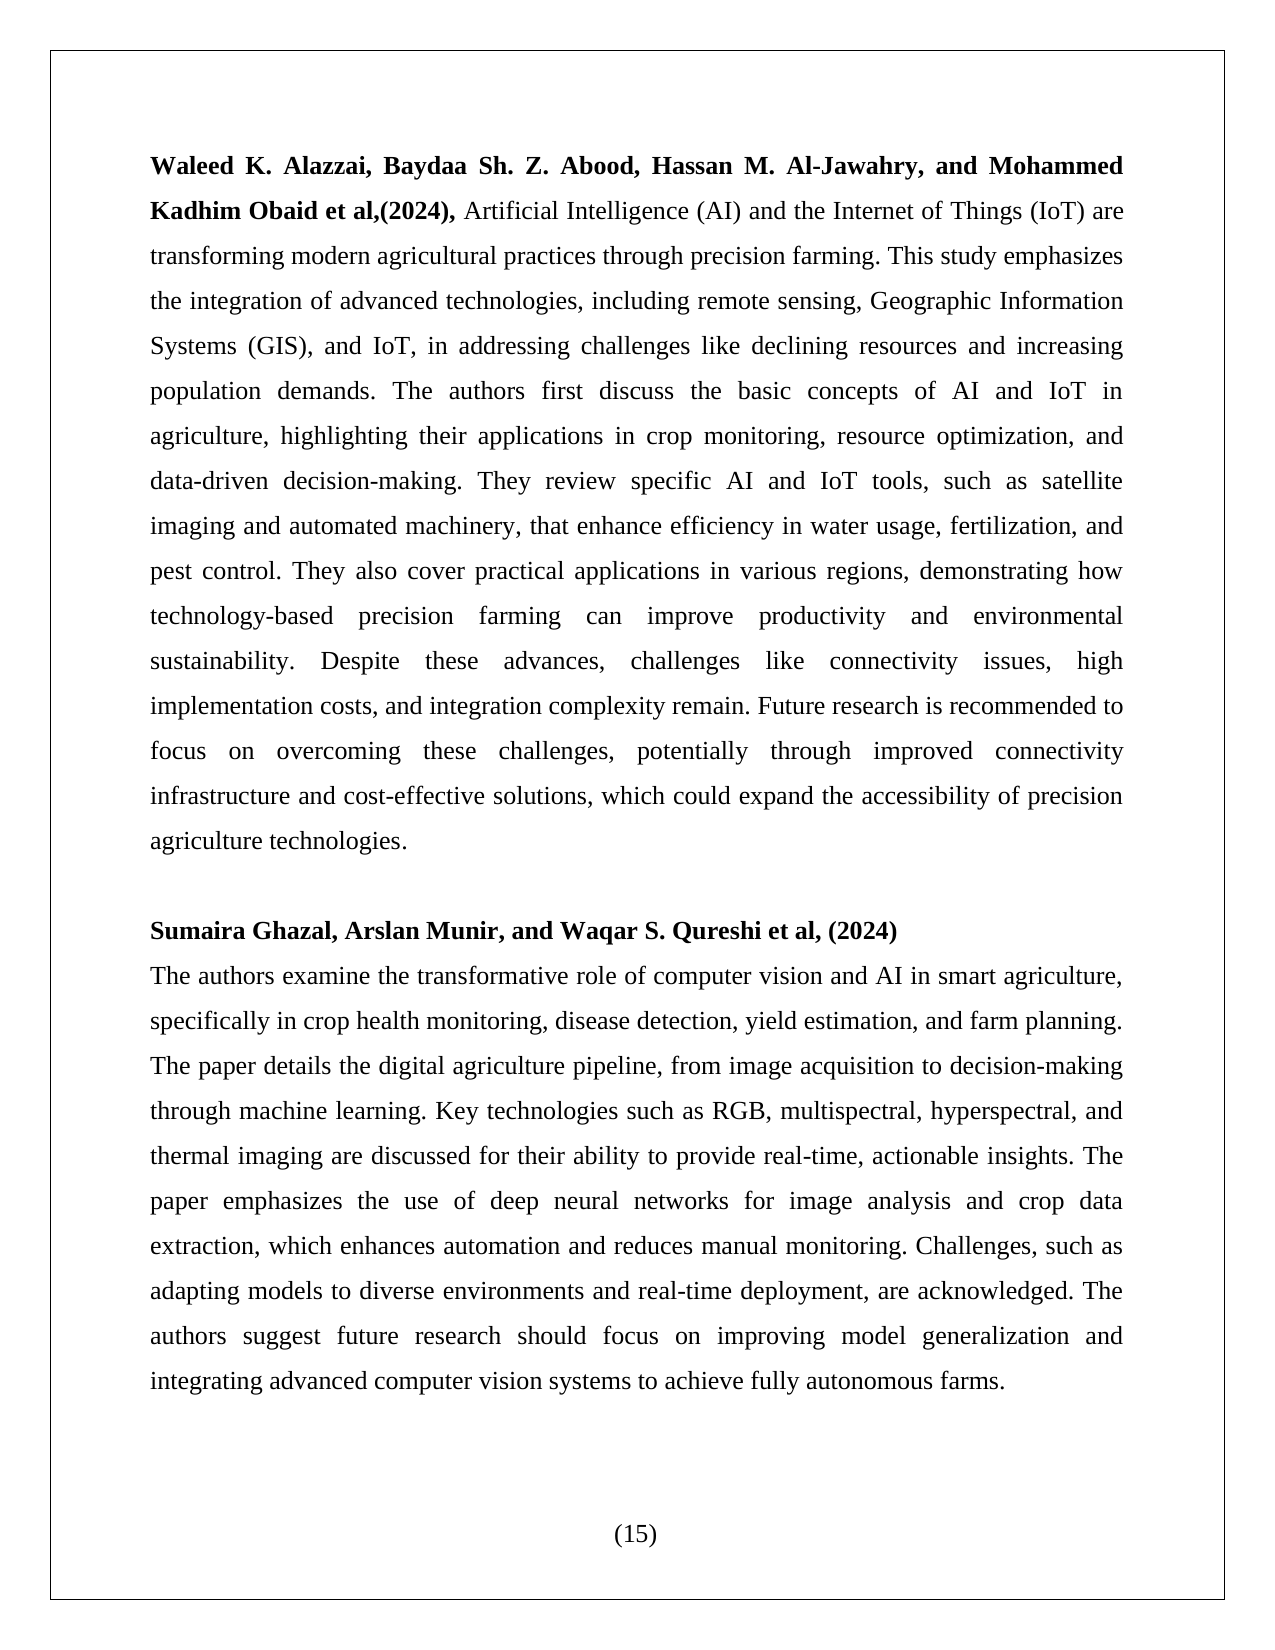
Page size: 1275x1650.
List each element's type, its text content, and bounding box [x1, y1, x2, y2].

text Sumaira Ghazal, Arslan Munir, and Waqar S. Qureshi et al, (2024) [150, 915, 1125, 945]
text Waleed K. Alazzai, Baydaa Sh. Z. Abood, Hassan M. Al-Jawahry, and Mohammed Kadhim Obaid et al,(2024), Artificial Intelligence (AI) and the Internet of Things (IoT) are transforming modern agricultural practices through precision farming. This study emphasizes the integration of advanced technologies, including remote sensing, Geographic Information Systems (GIS), and IoT, in addressing challenges like declining resources and increasing population demands. The authors first discuss the basic concepts of AI and IoT in agriculture, highlighting their applications in crop monitoring, resource optimization, and data-driven decision-making. They review specific AI and IoT tools, such as satellite imaging and automated machinery, that enhance efficiency in water usage, fertilization, and pest control. They also cover practical applications in various regions, demonstrating how technology-based precision farming can improve productivity and environmental sustainability. Despite these advances, challenges like connectivity issues, high implementation costs, and integration complexity remain. Future research is recommended to focus on overcoming these challenges, potentially through improved connectivity infrastructure and cost-effective solutions, which could expand the accessibility of precision agriculture technologies​. [150, 150, 1125, 855]
text The authors examine the transformative role of computer vision and AI in smart agriculture, specifically in crop health monitoring, disease detection, yield estimation, and farm planning. The paper details the digital agriculture pipeline, from image acquisition to decision-making through machine learning. Key technologies such as RGB, multispectral, hyperspectral, and thermal imaging are discussed for their ability to provide real-time, actionable insights. The paper emphasizes the use of deep neural networks for image analysis and crop data extraction, which enhances automation and reduces manual monitoring. Challenges, such as adapting models to diverse environments and real-time deployment, are acknowledged. The authors suggest future research should focus on improving model generalization and integrating advanced computer vision systems to achieve fully autonomous farms. [150, 960, 1125, 1395]
